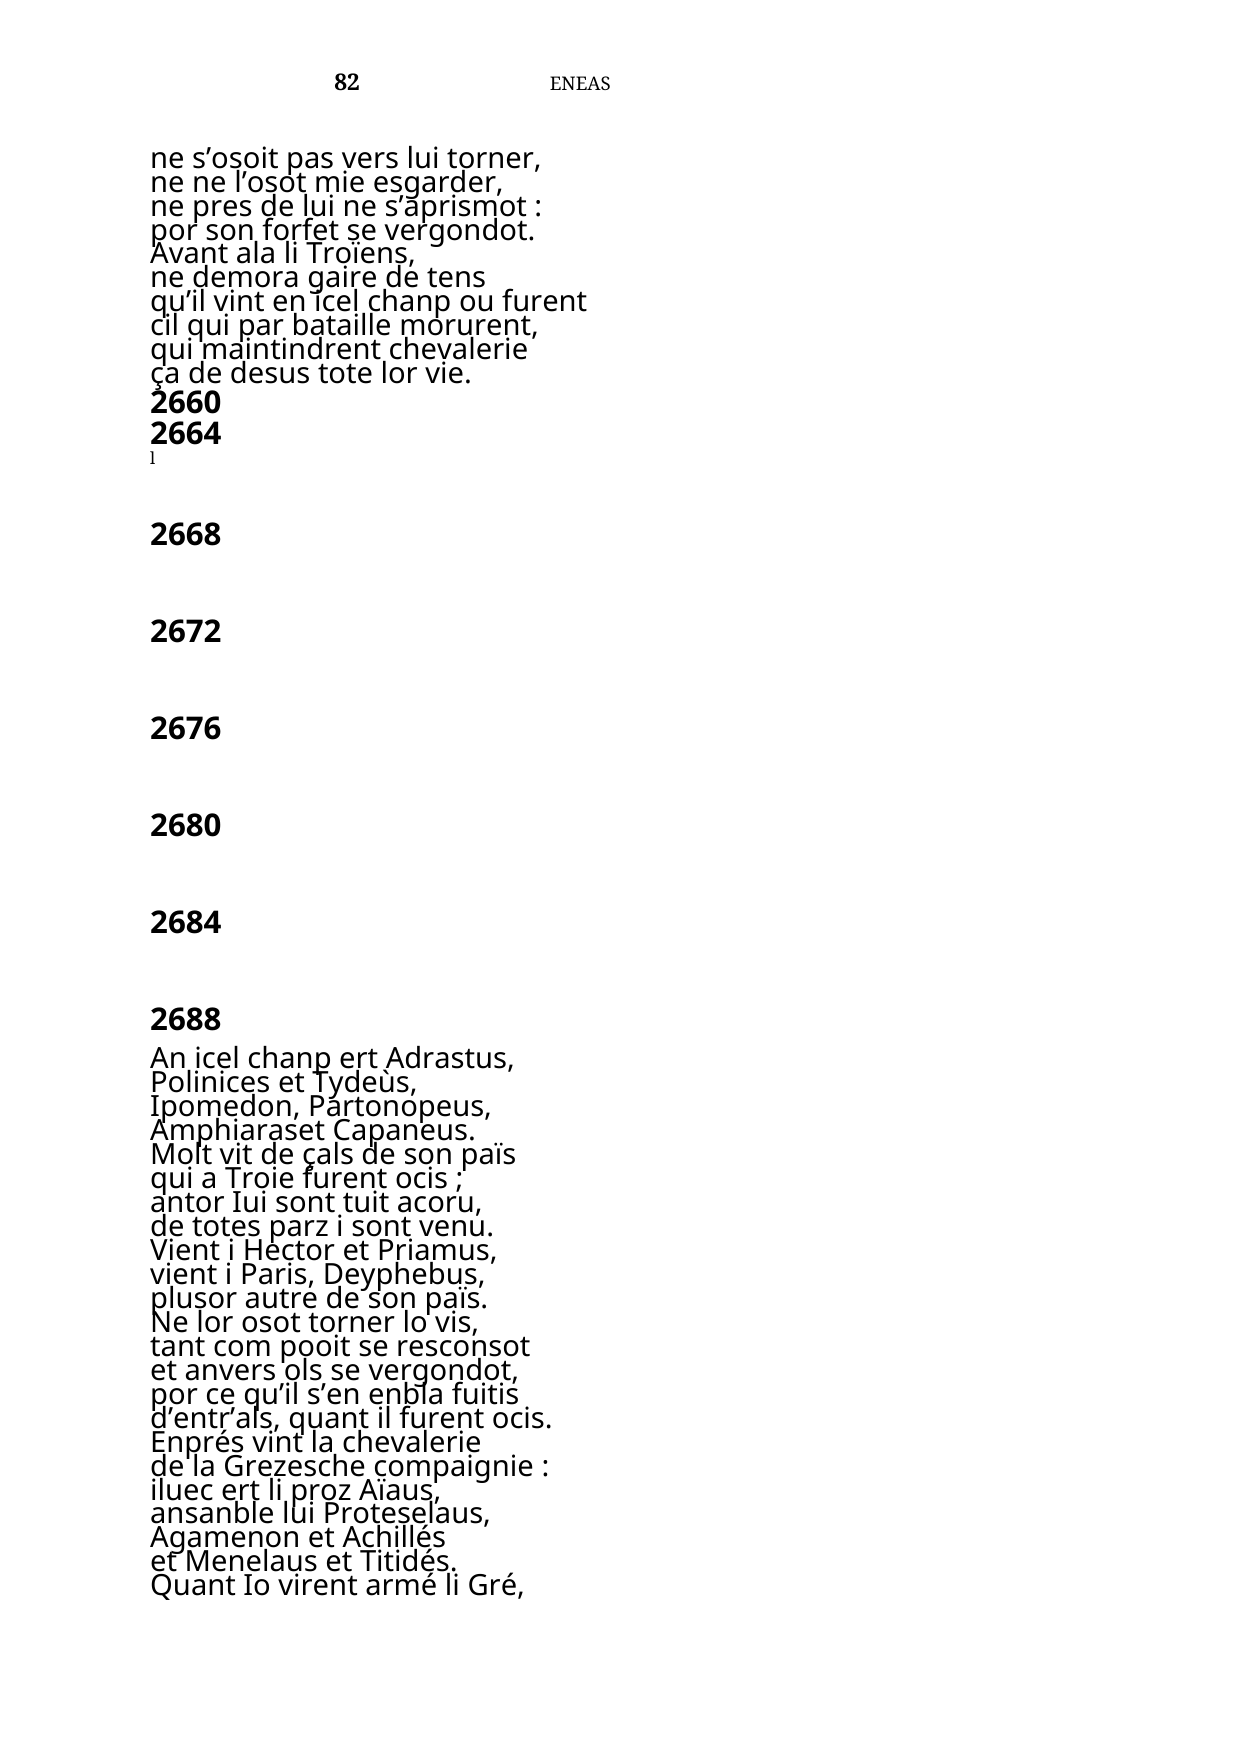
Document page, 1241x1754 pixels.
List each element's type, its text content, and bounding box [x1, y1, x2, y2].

text 2688 [150, 953, 1090, 1049]
text l [150, 451, 1090, 468]
text An icel chanp ert Adrastus, Polinices et Tydeùs, [150, 1049, 1090, 1097]
text 2684 [150, 856, 1090, 953]
text Molt vit de çals de son païs qui a Troie furent ocis ; antor Iui sont tuit acoru, de totes parz i sont venu. [150, 1145, 1090, 1241]
text ne s’osoit pas vers lui torner, ne ne l’osot mie esgarder, ne pres de lui ne s’aprismot : por son forfet se vergondot. Avant ala li Troïens, ne demora gaire de tens qu’il vint en icel chanp ou furent cil qui par bataille morurent, qui maintindrent chevalerie ça de desus tote lor vie. [150, 149, 1090, 388]
text Vient i Hector et Priamus, vient i Paris, Deyphebus, plusor autre de son païs. [150, 1241, 1090, 1313]
text 2672 [150, 565, 1090, 662]
text Ne lor osot torner lo vis, tant com pooit se resconsot et anvers ols se vergondot, por ce qu’il s’en enbla fuitis d’entr’als, quant il furent ocis. Enprés vint la chevalerie de la Grezesche compaignie : iluec ert li proz Aïaus, ansanble lui Proteselaus, Agamenon et Achillés et Menelaus et Titidés. [150, 1313, 1090, 1577]
text 2680 [150, 759, 1090, 856]
text 2676 [150, 662, 1090, 759]
text 2668 [150, 468, 1090, 565]
text Ipomedon, Partonopeus, Amphiaraset Capaneus. [150, 1097, 1090, 1145]
text Quant Io virent armé li Gré, [150, 1577, 1090, 1601]
text 2660 [150, 388, 1090, 420]
text 2664 [150, 420, 1090, 451]
